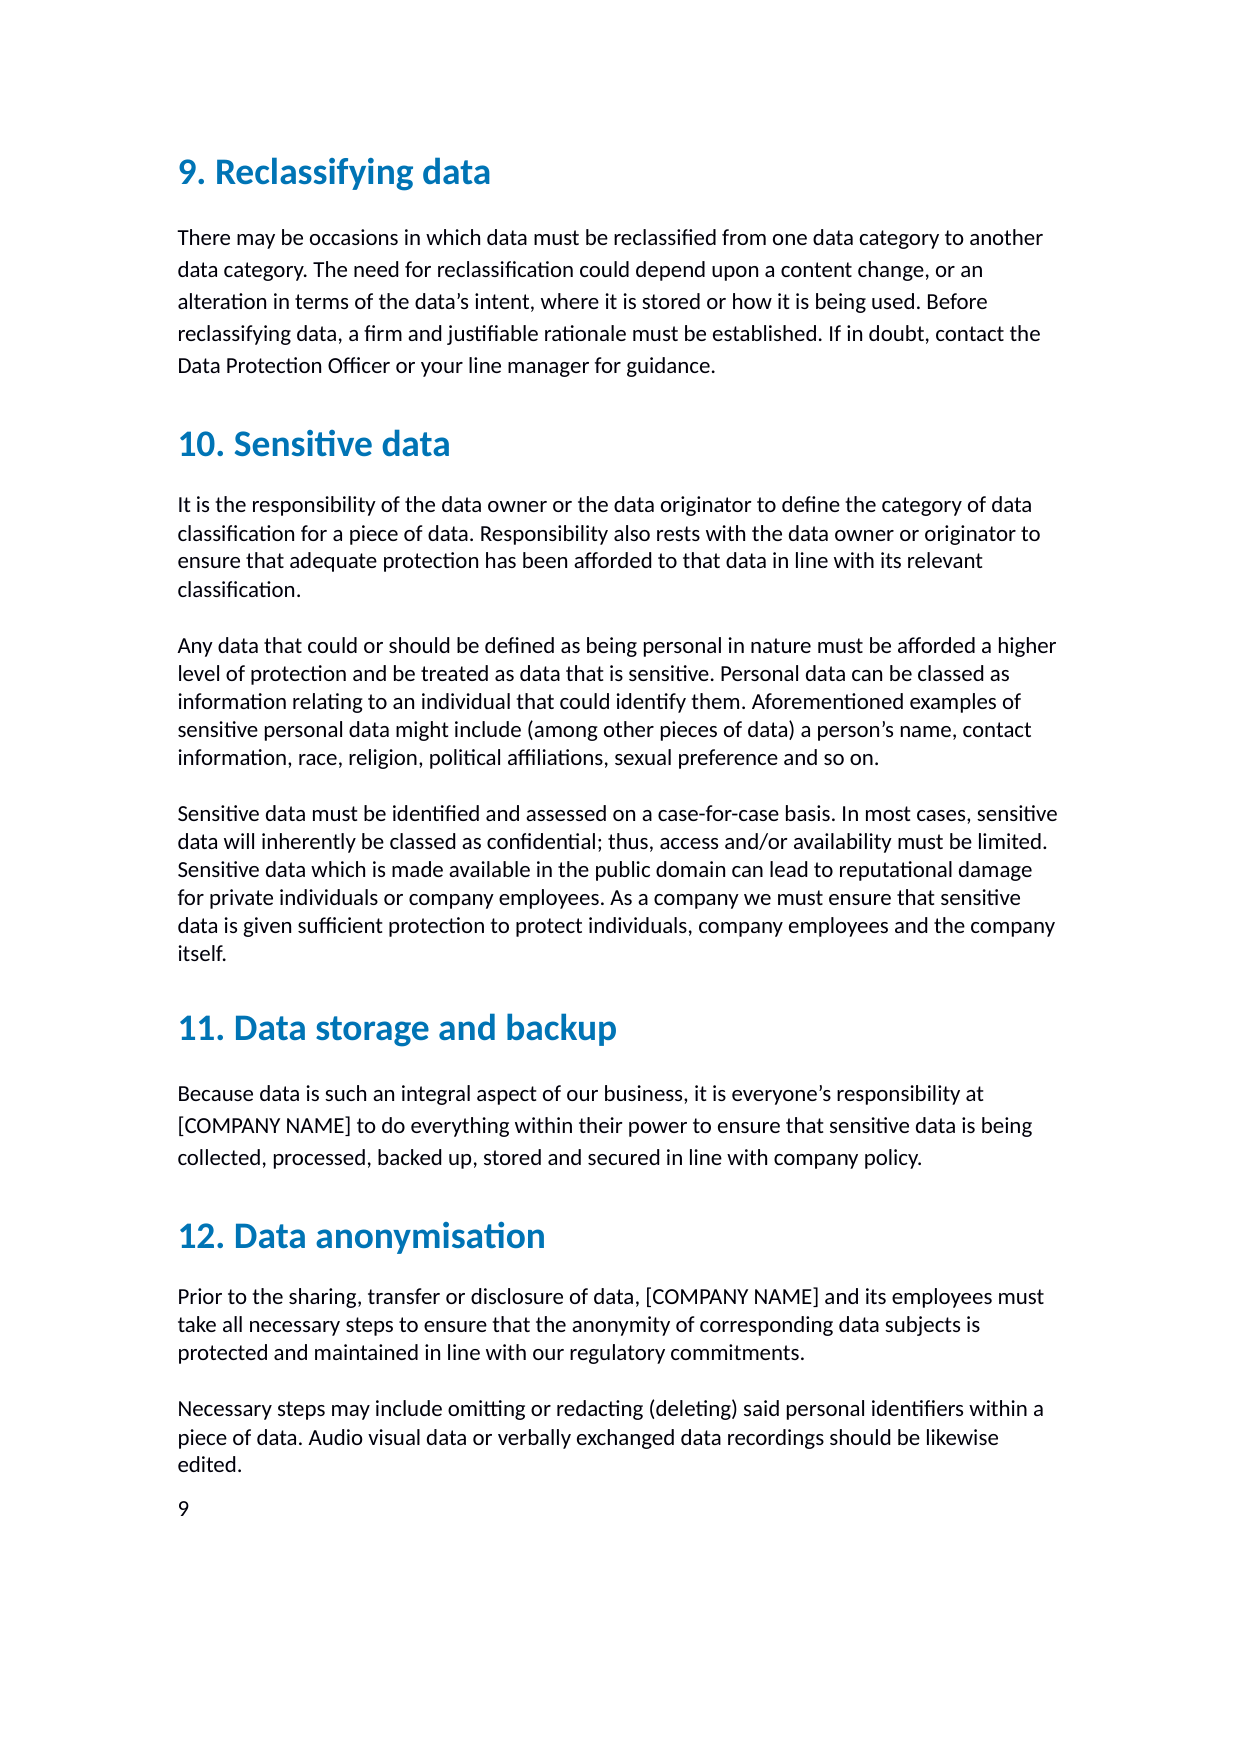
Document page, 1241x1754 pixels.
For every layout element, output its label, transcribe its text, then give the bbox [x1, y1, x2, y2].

text Prior to the sharing, transfer or disclosure of data, [COMPANY NAME] and its employees must take all necessary steps to ensure that the anonymity of corresponding data subjects is protected and maintained in line with our regulatory commitments. [177, 1282, 1063, 1367]
subtitle 11. Data storage and backup [177, 1004, 1063, 1050]
text Sensitive data which is made available in the public domain can lead to reputational damage for private individuals or company employees. As a company we must ensure that sensitive data is given sufficient protection to protect individuals, company employees and the company itself. [177, 855, 1063, 967]
text It is the responsibility of the data owner or the data originator to define the category of data classification for a piece of data. Responsibility also rests with the data owner or originator to ensure that adequate protection has been afforded to that data in line with its relevant classification. [177, 491, 1063, 603]
subtitle 9. Reclassifying data [177, 148, 1063, 193]
subtitle 12. Data anonymisation [177, 1212, 1063, 1258]
subtitle 10. Sensitive data [177, 420, 1063, 466]
text There may be occasions in which data must be reclassified from one data category to another data category. The need for reclassification could depend upon a content change, or an alteration in terms of the data’s intent, where it is stored or how it is being used. Before reclassifying data, a firm and justifiable rationale must be established. If in doubt, contact the Data Protection Officer or your line manager for guidance. [177, 223, 1063, 379]
text Because data is such an integral aspect of our business, it is everyone’s responsibility at [COMPANY NAME] to do everything within their power to ensure that sensitive data is being collected, processed, backed up, stored and secured in line with company policy. [177, 1079, 1063, 1171]
text Any data that could or should be defined as being personal in nature must be afforded a higher level of protection and be treated as data that is sensitive. Personal data can be classed as information relating to an individual that could identify them. Aforementioned examples of sensitive personal data might include (among other pieces of data) a person’s name, contact information, race, religion, political affiliations, sexual preference and so on. [177, 631, 1063, 771]
text Necessary steps may include omitting or redacting (deleting) said personal identifiers within a piece of data. Audio visual data or verbally exchanged data recordings should be likewise edited. [177, 1394, 1063, 1479]
text Sensitive data must be identified and assessed on a case-for-case basis. In most cases, sensitive data will inherently be classed as confidential; thus, access and/or availability must be limited. [177, 799, 1063, 855]
